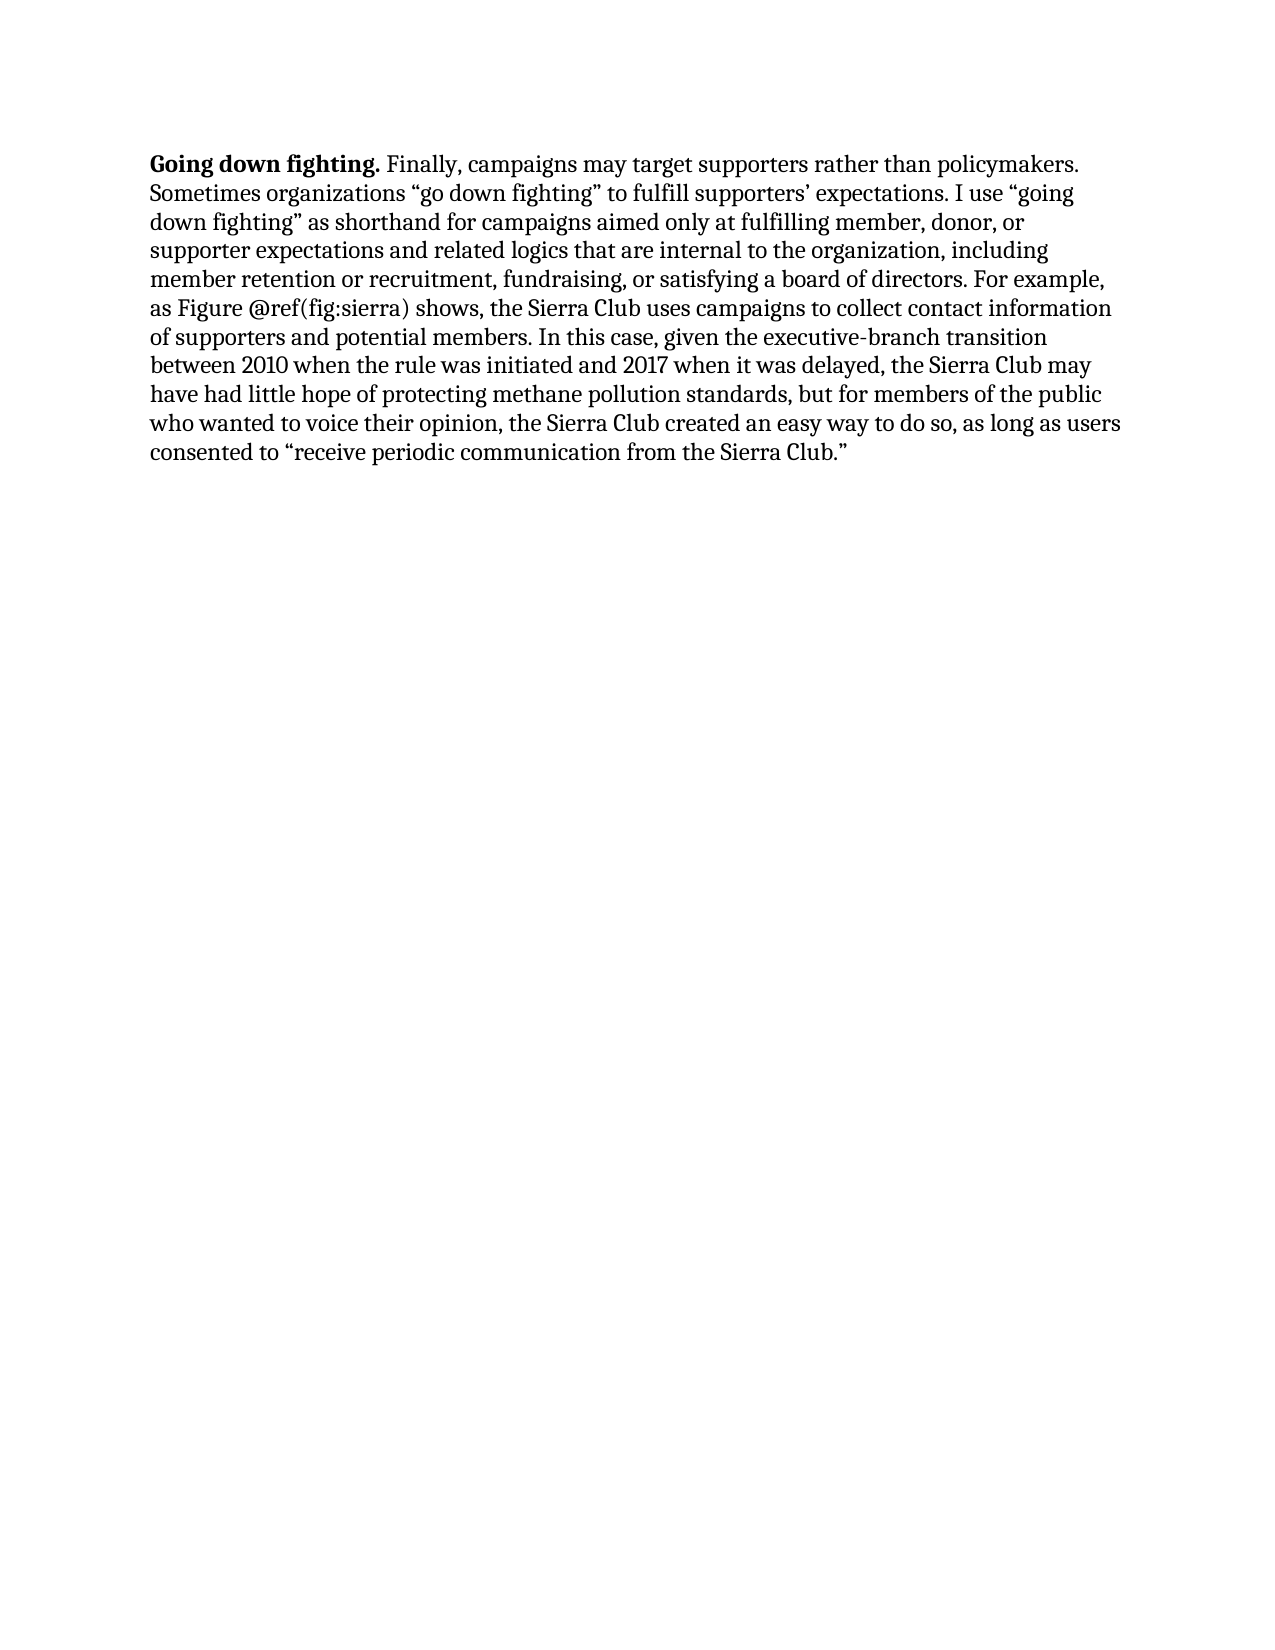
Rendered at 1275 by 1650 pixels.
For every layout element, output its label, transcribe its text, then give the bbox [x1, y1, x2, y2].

text Going down fighting. Finally, campaigns may target supporters rather than policymakers. Sometimes organizations “go down fighting” to fulfill supporters’ expectations. I use “going down fighting” as shorthand for campaigns aimed only at fulfilling member, donor, or supporter expectations and related logics that are internal to the organization, including member retention or recruitment, fundraising, or satisfying a board of directors. For example, as Figure @ref(fig:sierra) shows, the Sierra Club uses campaigns to collect contact information of supporters and potential members. In this case, given the executive-branch transition between 2010 when the rule was initiated and 2017 when it was delayed, the Sierra Club may have had little hope of protecting methane pollution standards, but for members of the public who wanted to voice their opinion, the Sierra Club created an easy way to do so, as long as users consented to “receive periodic communication from the Sierra Club.” [150, 150, 1125, 466]
